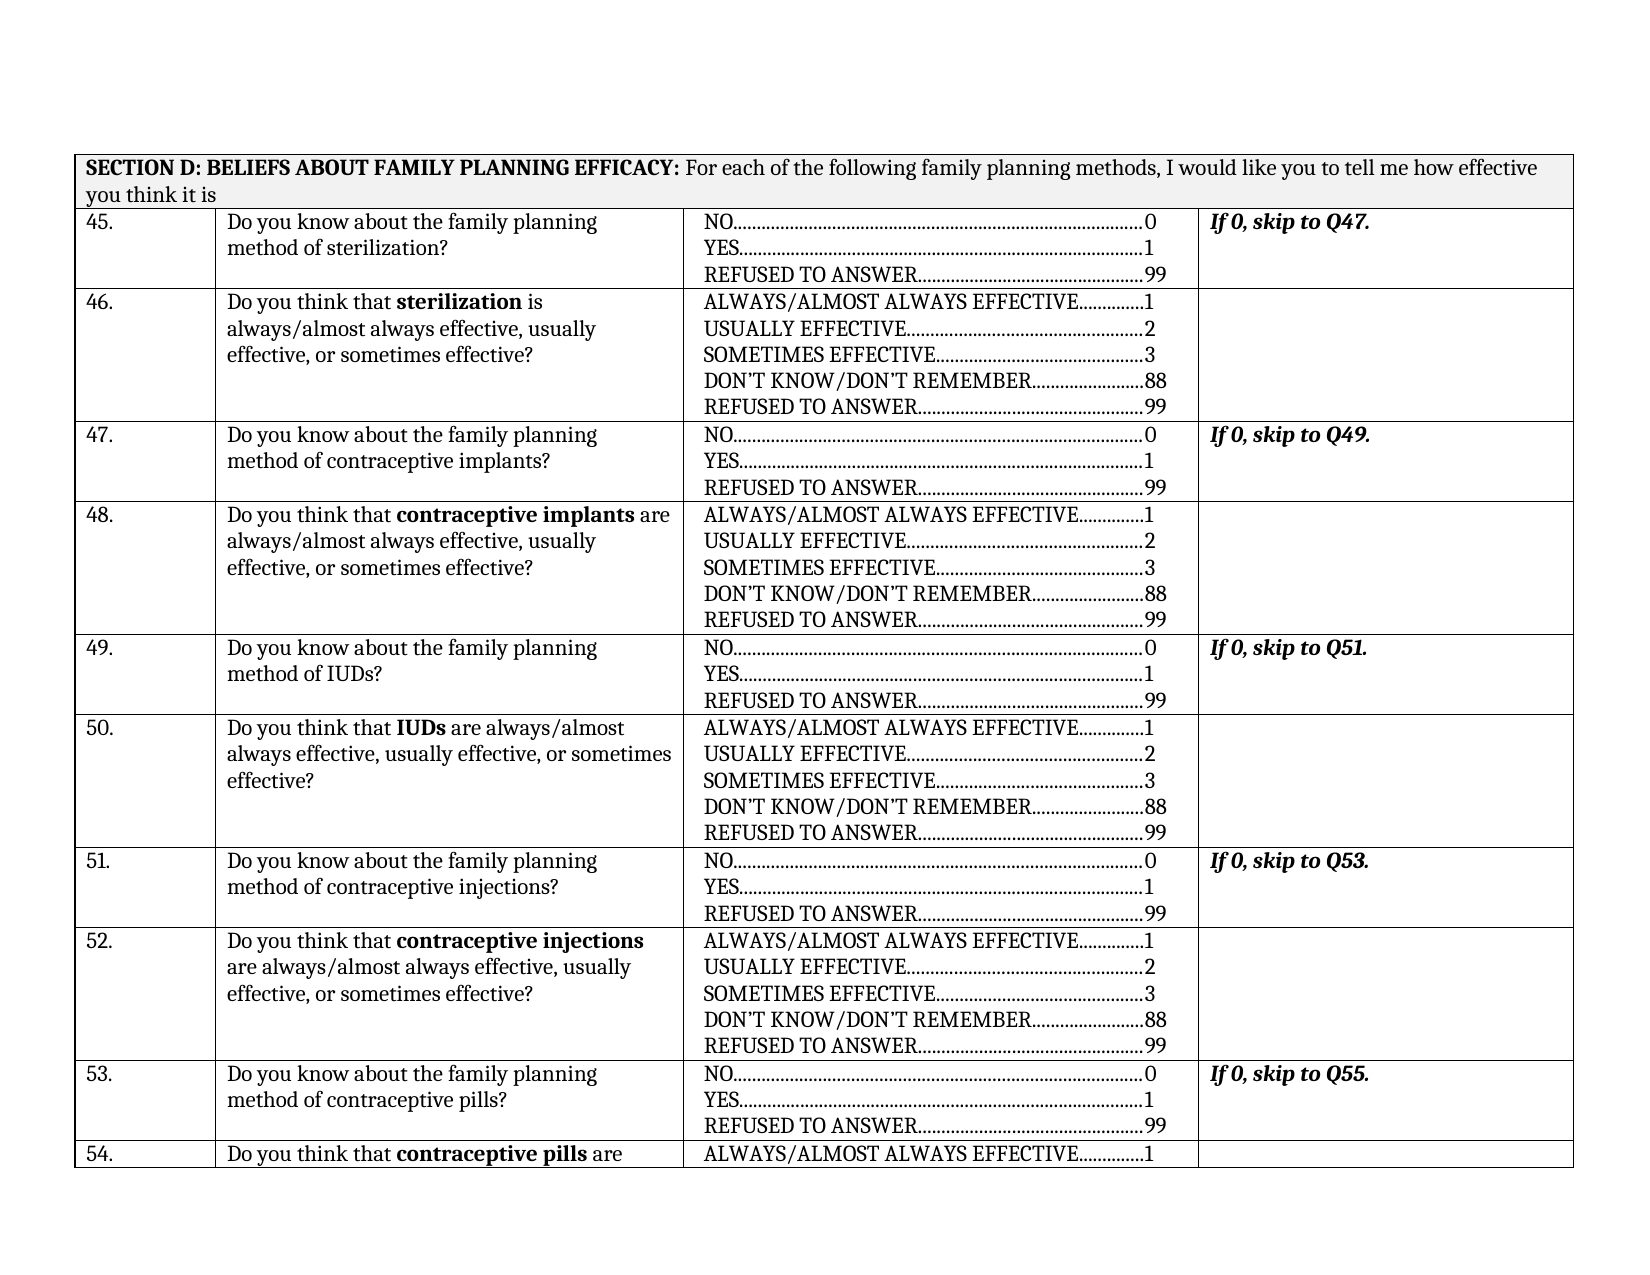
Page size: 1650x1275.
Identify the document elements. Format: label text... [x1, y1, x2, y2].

table_cell [76, 848, 215, 927]
table_cell Do you know about the family planning method of contraceptive pills? [216, 1061, 683, 1139]
table_cell ALWAYS/ALMOST ALWAYS EFFECTIVE 1 USUALLY EFFECTIVE 2 SOMETIMES EFFECTIVE 3 DON’T KNOW/DON’T REMEMBER 88 REFUSED TO ANSWER 99 [684, 715, 1198, 847]
table_cell NO 0 YES 1 REFUSED TO ANSWER 99 [684, 848, 1198, 927]
table_cell [76, 209, 215, 288]
table_cell Do you know about the family planning method of contraceptive implants? [216, 422, 683, 501]
table_cell Do you know about the family planning method of IUDs? [216, 635, 683, 714]
table_cell [76, 1141, 215, 1167]
table_cell If 0, skip to Q49. [1199, 422, 1573, 501]
table_cell ALWAYS/ALMOST ALWAYS EFFECTIVE 1 USUALLY EFFECTIVE 2 SOMETIMES EFFECTIVE 3 DON’T KNOW/DON’T REMEMBER 88 REFUSED TO ANSWER 99 [684, 502, 1198, 634]
table_cell [76, 422, 215, 501]
table_cell ALWAYS/ALMOST ALWAYS EFFECTIVE 1 USUALLY EFFECTIVE 2 SOMETIMES EFFECTIVE 3 DON’T KNOW/DON’T REMEMBER 88 REFUSED TO ANSWER 99 [684, 289, 1198, 421]
table_cell ALWAYS/ALMOST ALWAYS EFFECTIVE 1 USUALLY EFFECTIVE 2 SOMETIMES EFFECTIVE 3 DON’T KNOW/DON’T REMEMBER 88 REFUSED TO ANSWER 99 [684, 928, 1198, 1059]
table_cell NO 0 YES 1 REFUSED TO ANSWER 99 [684, 1061, 1198, 1139]
table_cell If 0, skip to Q51. [1199, 635, 1573, 714]
table_cell Do you know about the family planning method of sterilization? [216, 209, 683, 288]
table_cell [1199, 289, 1573, 421]
table_cell [1199, 715, 1573, 847]
table_cell [76, 1061, 215, 1139]
table_cell [76, 502, 215, 634]
table_cell Do you know about the family planning method of contraceptive injections? [216, 848, 683, 927]
table_cell NO 0 YES 1 REFUSED TO ANSWER 99 [684, 209, 1198, 288]
table_cell Do you think that IUDs are always/almost always effective, usually effective, or sometimes effective? [216, 715, 683, 847]
table_cell Do you think that contraceptive injections are always/almost always effective, usually effective, or sometimes effective? [216, 928, 683, 1059]
table_cell [1199, 1141, 1573, 1167]
table_header SECTION D: BELIEFS ABOUT FAMILY PLANNING EFFICACY: For each of the following family planning methods, I would like you to tell me how effective you think it is [76, 155, 1573, 208]
table_cell [1199, 502, 1573, 634]
table_cell If 0, skip to Q55. [1199, 1061, 1573, 1139]
table_cell If 0, skip to Q47. [1199, 209, 1573, 288]
table_cell [1199, 928, 1573, 1059]
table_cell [684, 1141, 1198, 1167]
table_cell [76, 635, 215, 714]
table_cell Do you think that contraceptive implants are always/almost always effective, usually effective, or sometimes effective? [216, 502, 683, 634]
table_cell Do you think that sterilization is always/almost always effective, usually effective, or sometimes effective? [216, 289, 683, 421]
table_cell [216, 1141, 683, 1167]
table_cell If 0, skip to Q53. [1199, 848, 1573, 927]
table_cell [76, 289, 215, 421]
table_cell [76, 715, 215, 847]
table_cell [76, 928, 215, 1059]
table_cell NO 0 YES 1 REFUSED TO ANSWER 99 [684, 422, 1198, 501]
table_cell NO 0 YES 1 REFUSED TO ANSWER 99 [684, 635, 1198, 714]
